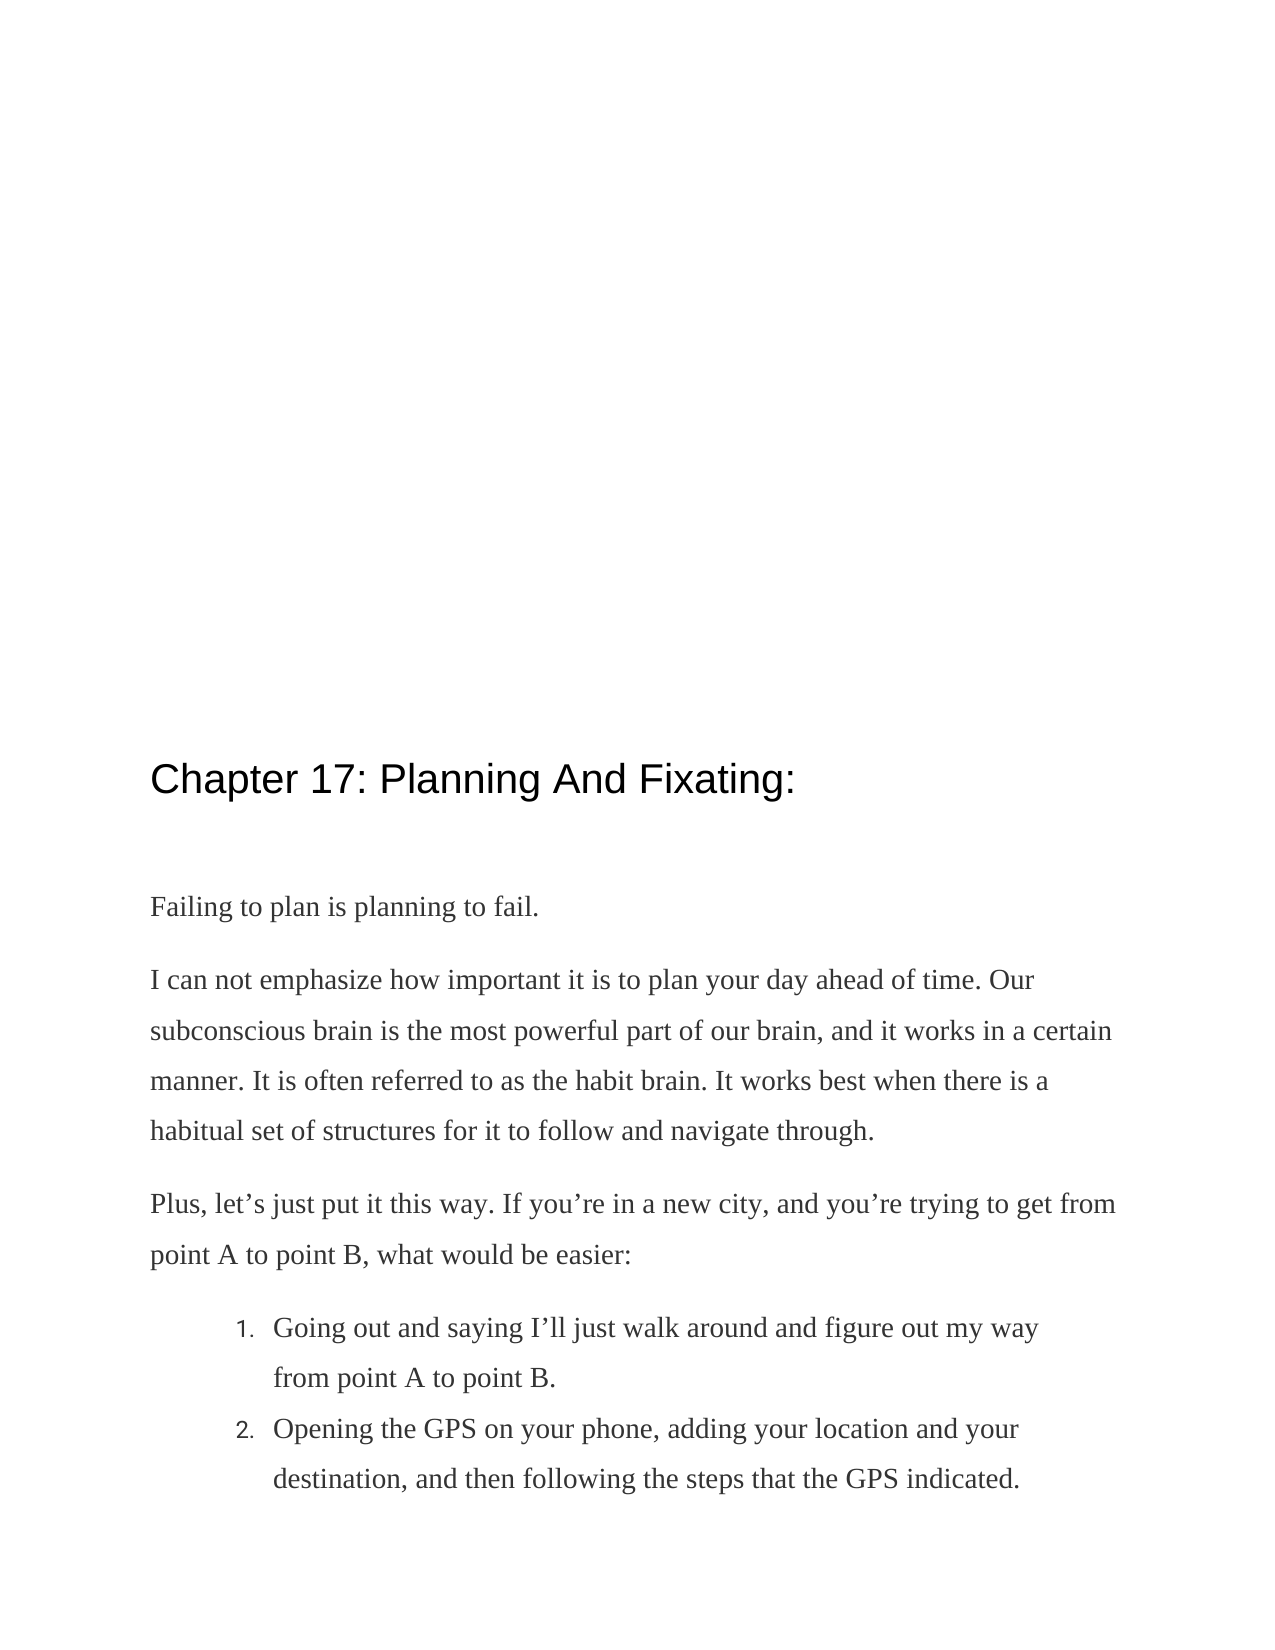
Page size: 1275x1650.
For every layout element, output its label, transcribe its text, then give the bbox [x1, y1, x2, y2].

text I can not emphasize how important it is to plan your day ahead of time. Our subconscious brain is the most powerful part of our brain, and it works in a certain manner. It is often referred to as the habit brain. It works best when there is a habitual set of structures for it to follow and navigate through. [150, 962, 1125, 1147]
list Opening the GPS on your phone, adding your location and your destination, and then following the steps that the GPS indicated. [235, 1411, 1079, 1495]
text Failing to plan is planning to fail. [150, 889, 1125, 923]
subtitle Chapter 17: Planning And Fixating: [150, 754, 1125, 802]
list Going out and saying I’ll just walk around and figure out my way from point A to point B. [235, 1310, 1079, 1394]
text Plus, let’s just put it this way. If you’re in a new city, and you’re trying to get from point A to point B, what would be easier: [150, 1187, 1125, 1271]
